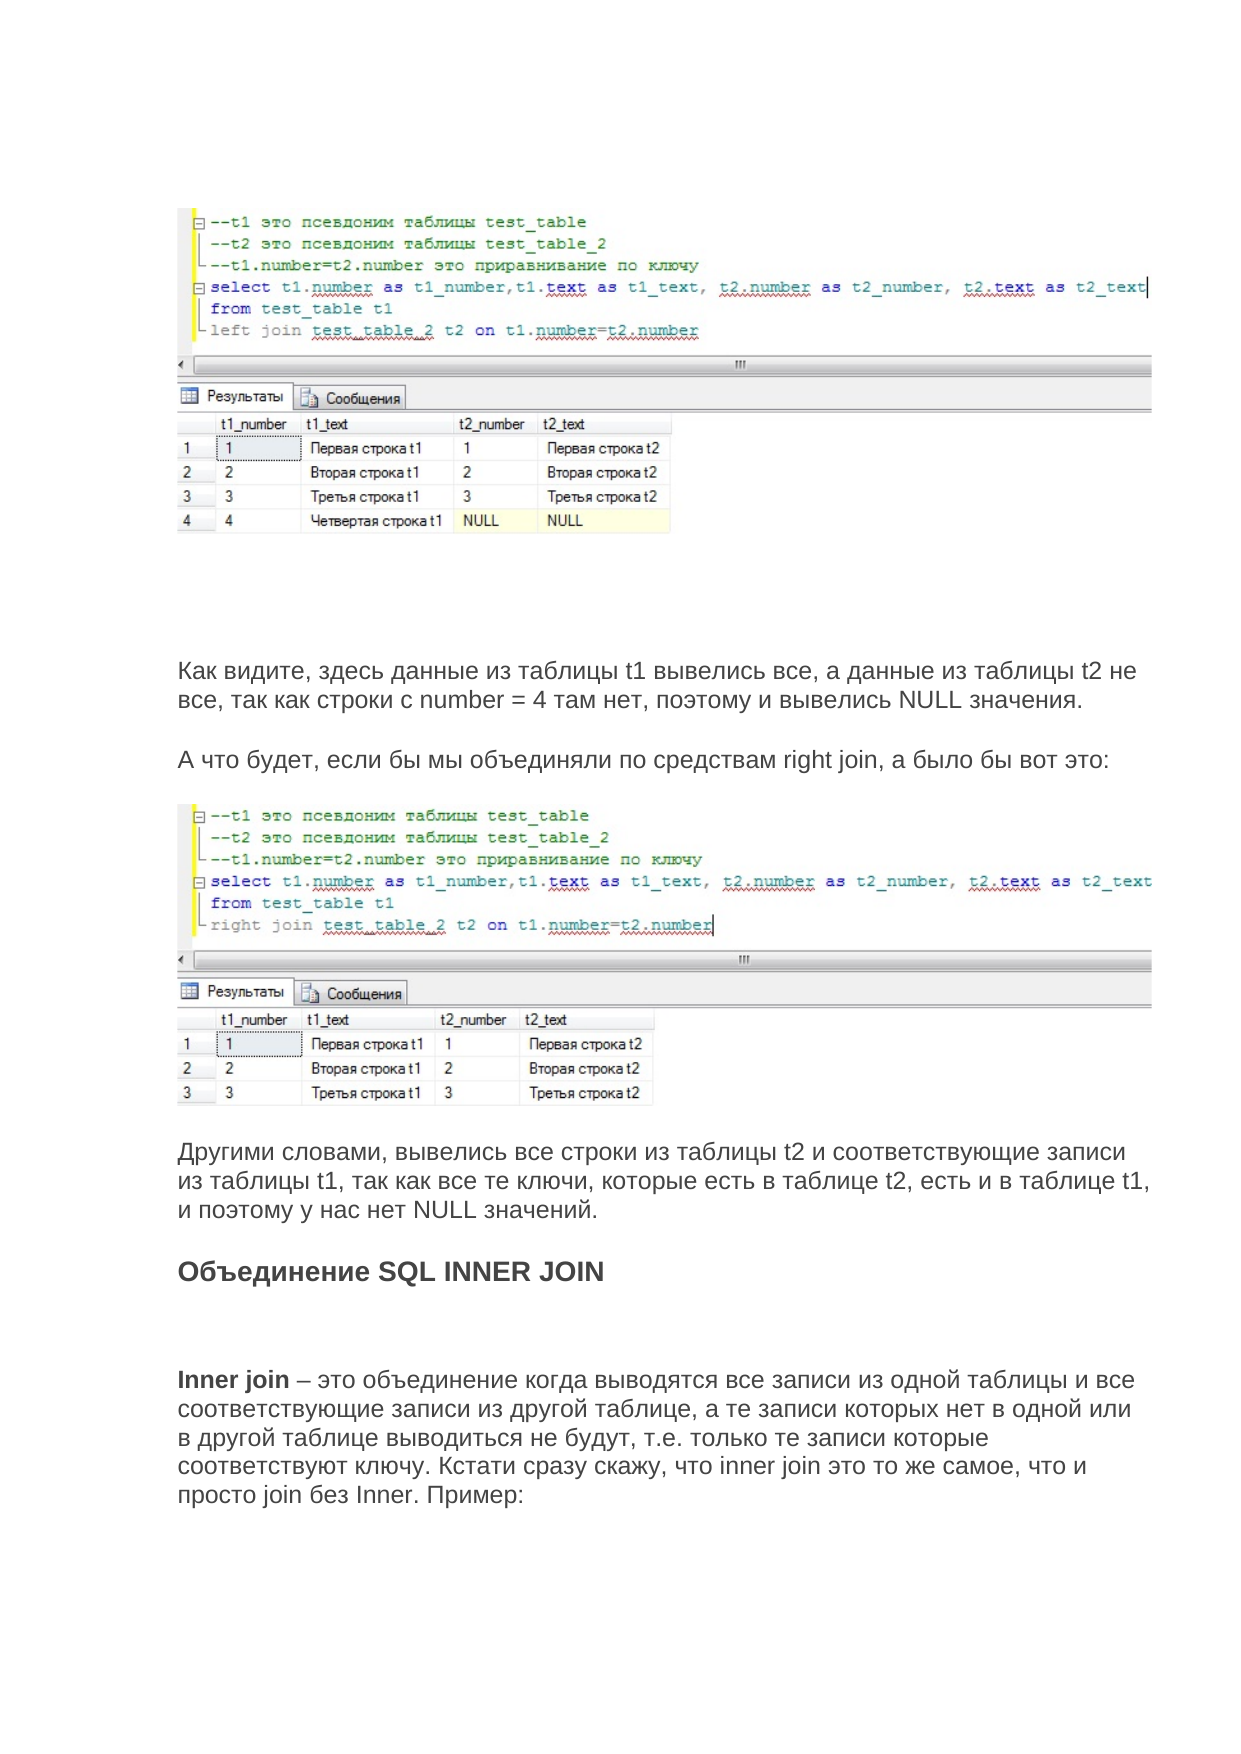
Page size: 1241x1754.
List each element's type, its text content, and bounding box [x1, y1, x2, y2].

text Как видите, здесь данные из таблицы t1 вывелись все, а данные из таблицы t2 не все, так как строки с number = 4 там нет, поэтому и вывелись NULL значения. [177, 656, 1152, 713]
text А что будет, если бы мы объединяли по средствам right join, а было бы вот это: [177, 745, 1152, 773]
text Inner join – это объединение когда выводятся все записи из одной таблицы и все соответствующие записи из другой таблице, а те записи которых нет в одной или в другой таблице выводиться не будут, т.е. только те записи которые соответствуют ключу. Кстати сразу скажу, что inner join это то же самое, что и просто join без Inner. Пример: [177, 1365, 1152, 1509]
picture [177, 208, 1152, 535]
picture [177, 804, 1152, 1106]
subtitle Объединение SQL INNER JOIN [177, 1255, 1152, 1287]
text Другими словами, вывелись все строки из таблицы t2 и соответствующие записи из таблицы t1, так как все те ключи, которые есть в таблице t2, есть и в таблице t1, и поэтому у нас нет NULL значений. [177, 1137, 1152, 1223]
